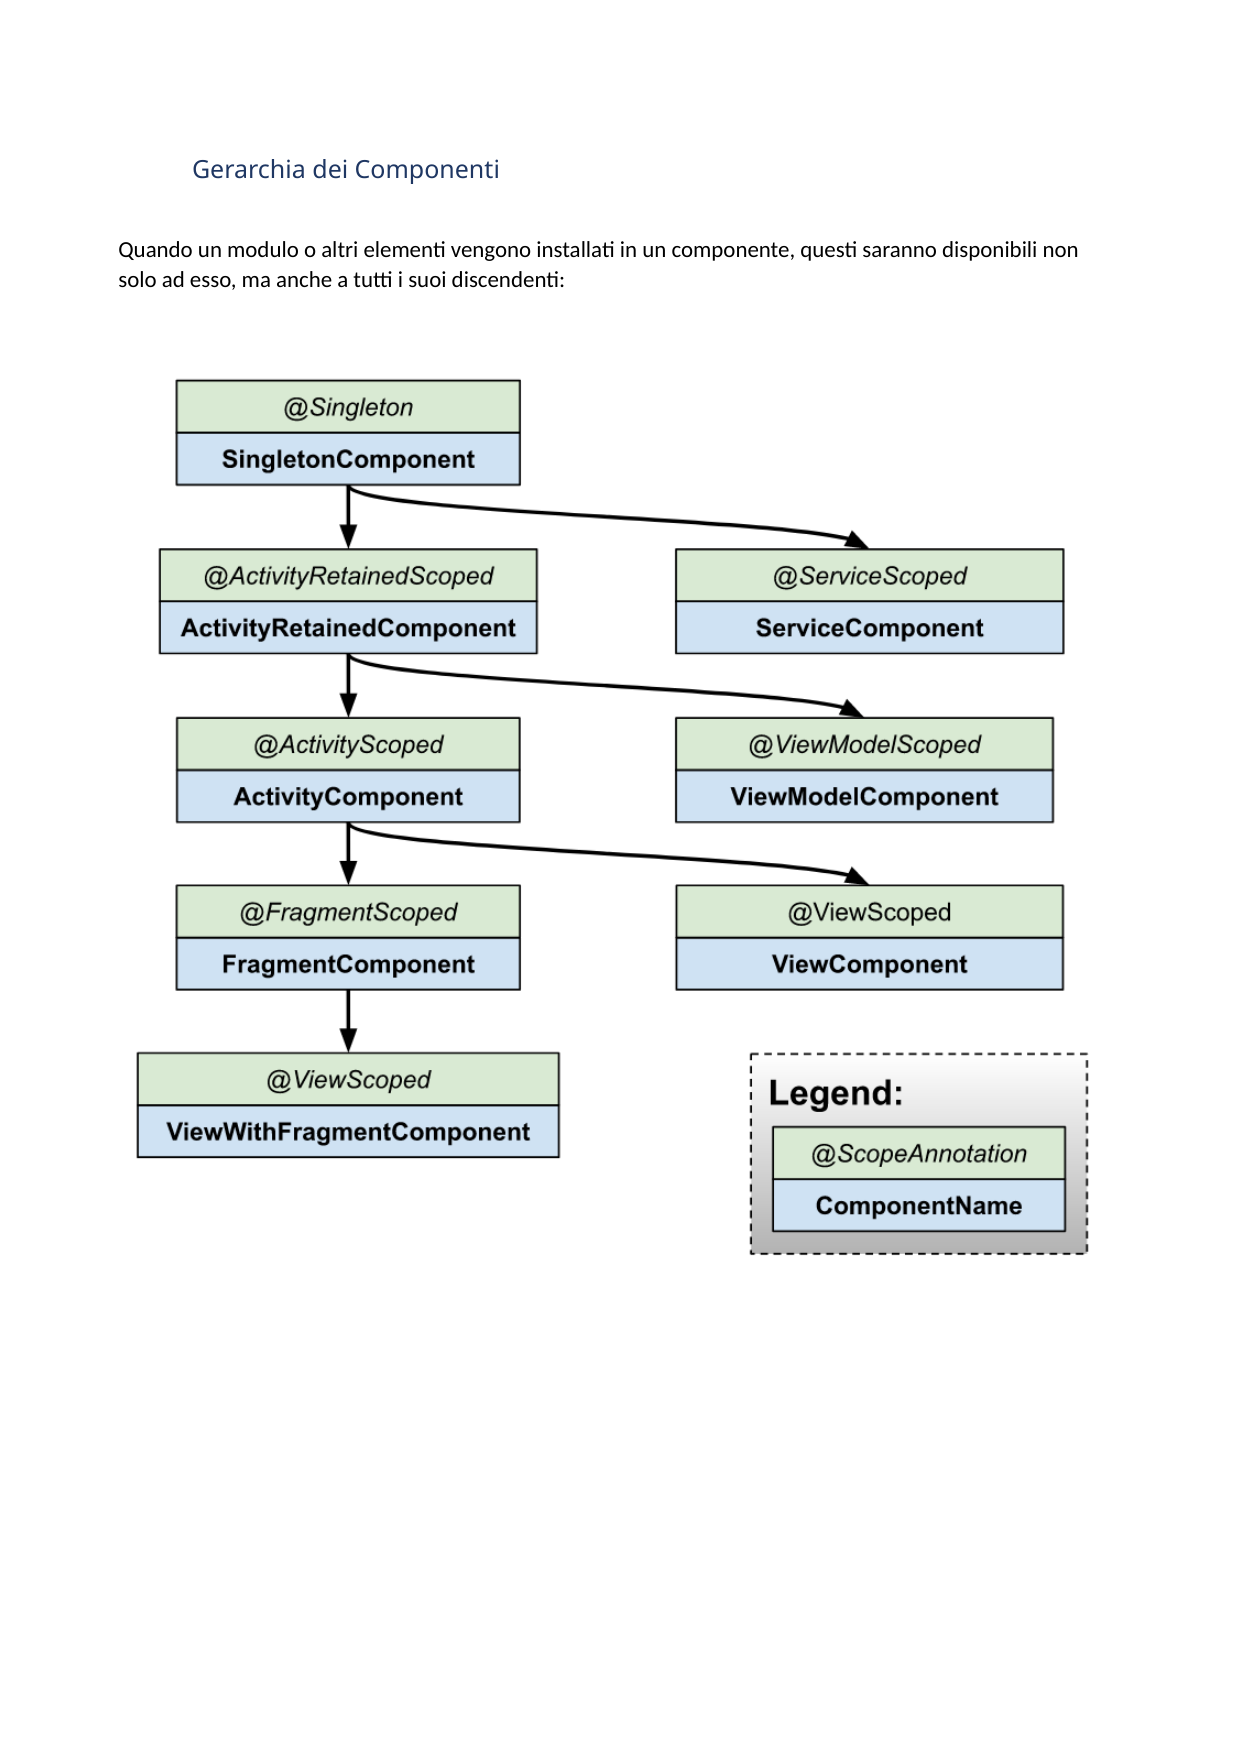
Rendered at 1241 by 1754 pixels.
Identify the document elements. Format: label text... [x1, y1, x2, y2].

picture [118, 359, 1123, 1287]
subtitle Gerarchia dei Componenti [118, 152, 1122, 186]
text Quando un modulo o altri elementi vengono installati in un componente, questi saranno disponibili non solo ad esso, ma anche a tutti i suoi discendenti: [118, 235, 1122, 294]
